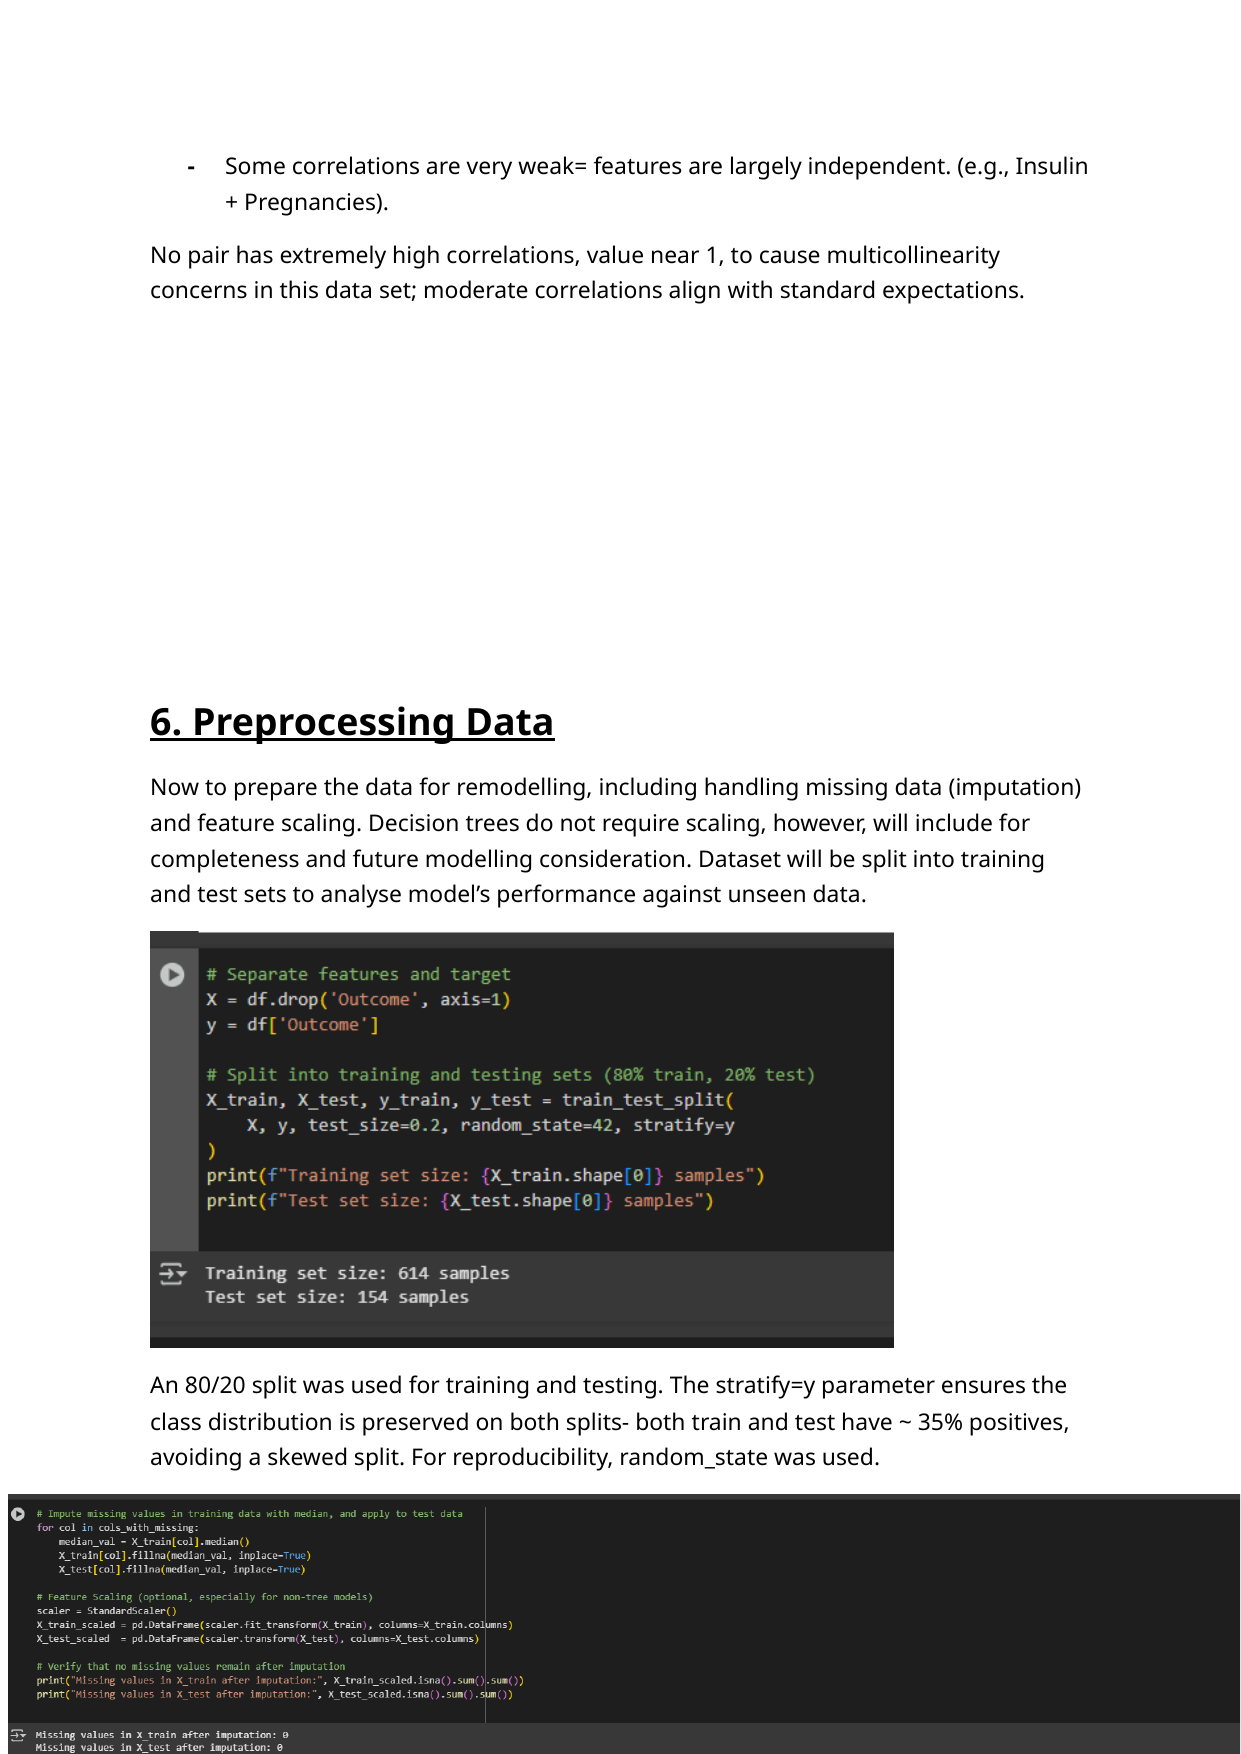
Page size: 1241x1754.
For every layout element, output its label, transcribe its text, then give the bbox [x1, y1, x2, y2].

text Now to prepare the data for remodelling, including handling missing data (imputation) and feature scaling. Decision trees do not require scaling, however, will include for completeness and future modelling consideration. Dataset will be split into training and test sets to analyse model’s performance against unseen data. [150, 771, 1090, 910]
picture [150, 931, 894, 1348]
text No pair has extremely high correlations, value near 1, to cause multicollinearity concerns in this data set; moderate correlations align with standard expectations. [150, 238, 1090, 306]
picture [8, 1494, 1241, 1754]
text An 80/20 split was used for training and testing. The stratify=y parameter ensures the class distribution is preserved on both splits- both train and test have ~ 35% positives, avoiding a skewed split. For reproducibility, random_state was used. [150, 1369, 1090, 1473]
list Some correlations are very weak= features are largely independent. (e.g., Insulin + Pregnancies). [187, 150, 1090, 217]
text 6. Preprocessing Data [150, 695, 1090, 746]
